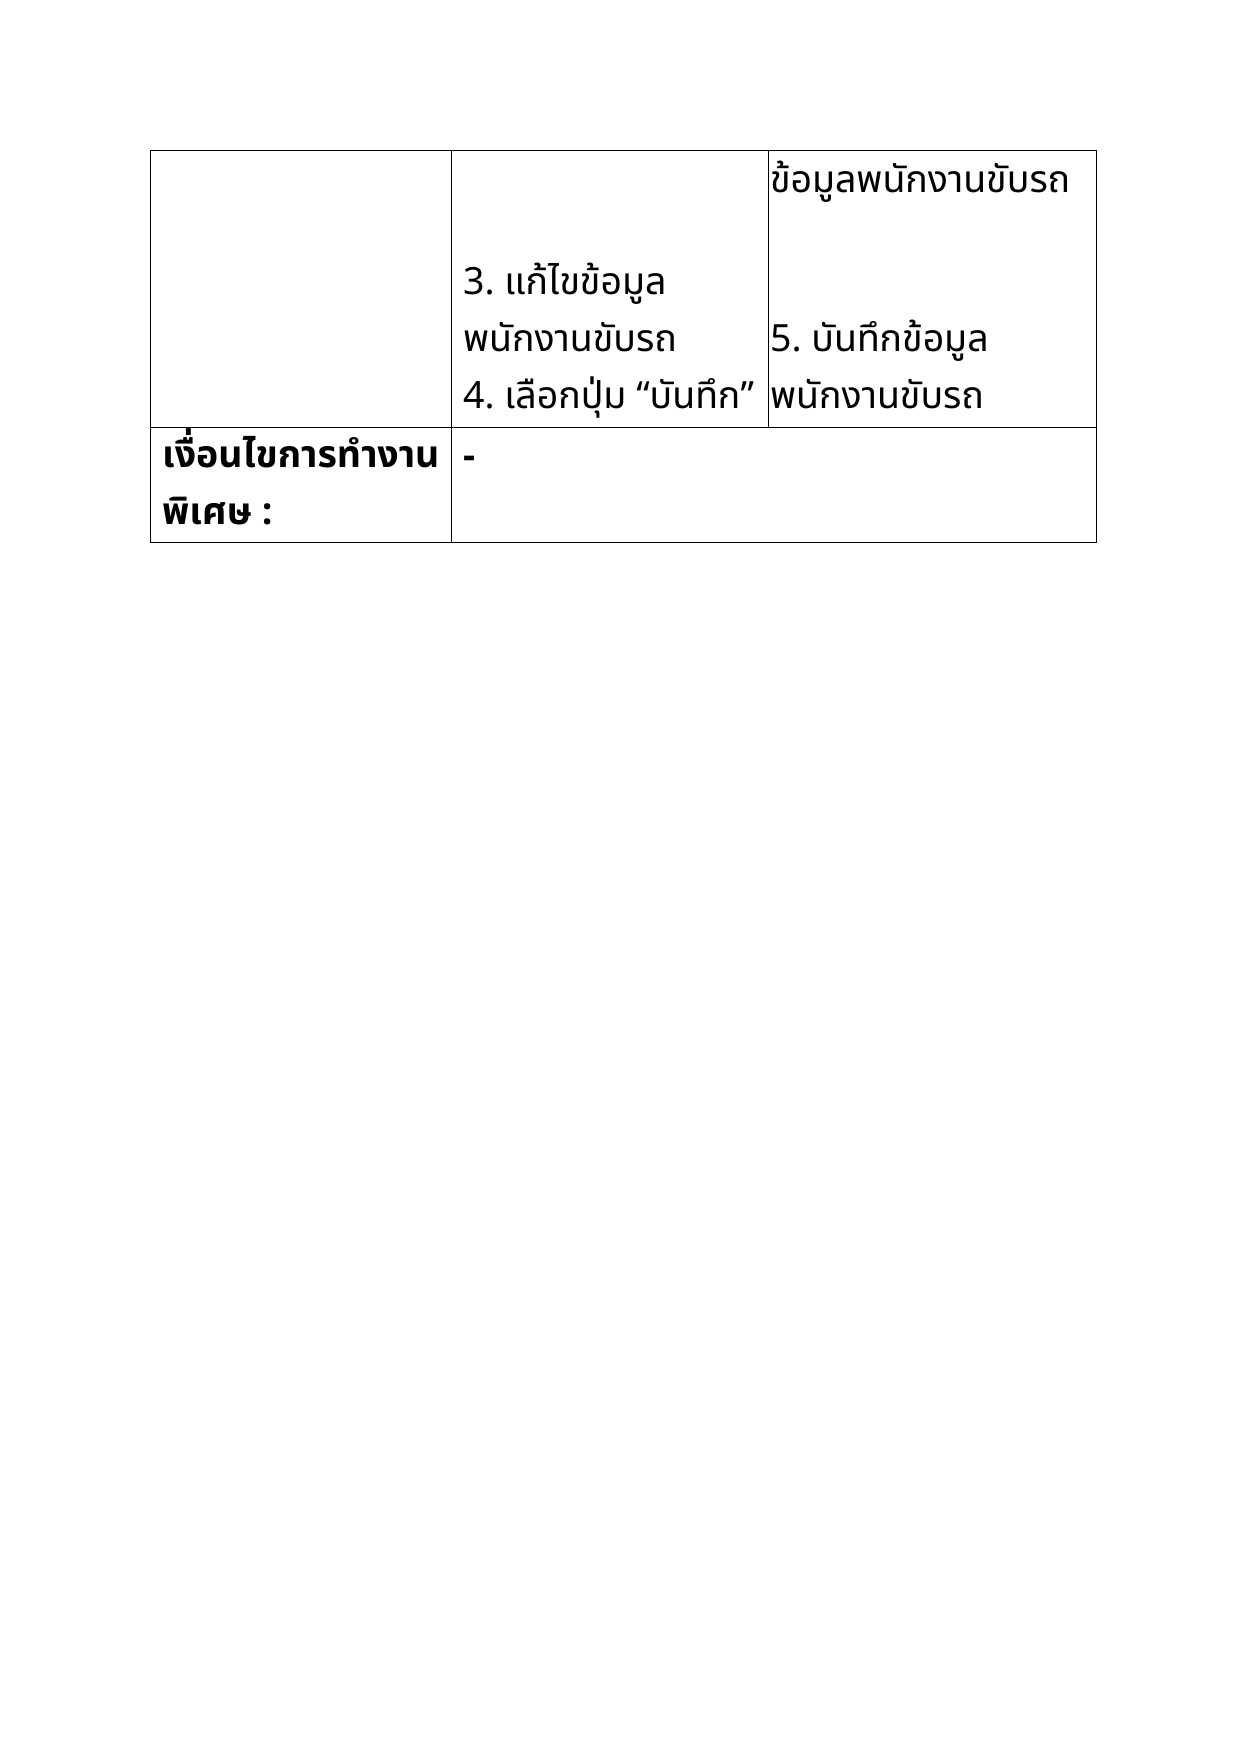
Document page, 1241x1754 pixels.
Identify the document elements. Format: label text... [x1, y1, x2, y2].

table_cell - [452, 428, 1096, 542]
table_cell 1. เลือกปุ่ม “แก้ไขข้อมูล” 3. แก้ไขข้อมูลพนักงานขับรถ 4. เลือกปุ่ม “บันทึก” [452, 151, 768, 427]
table_cell เงื่อนไขการทํางานพิเศษ : [151, 428, 451, 542]
table_cell 2. เข้าสู่หน้าจอ แก้ไขข้อมูลพนักงานขับรถ 5. บันทึกข้อมูลพนักงานขับรถ [769, 151, 1096, 427]
table_cell [151, 151, 451, 427]
